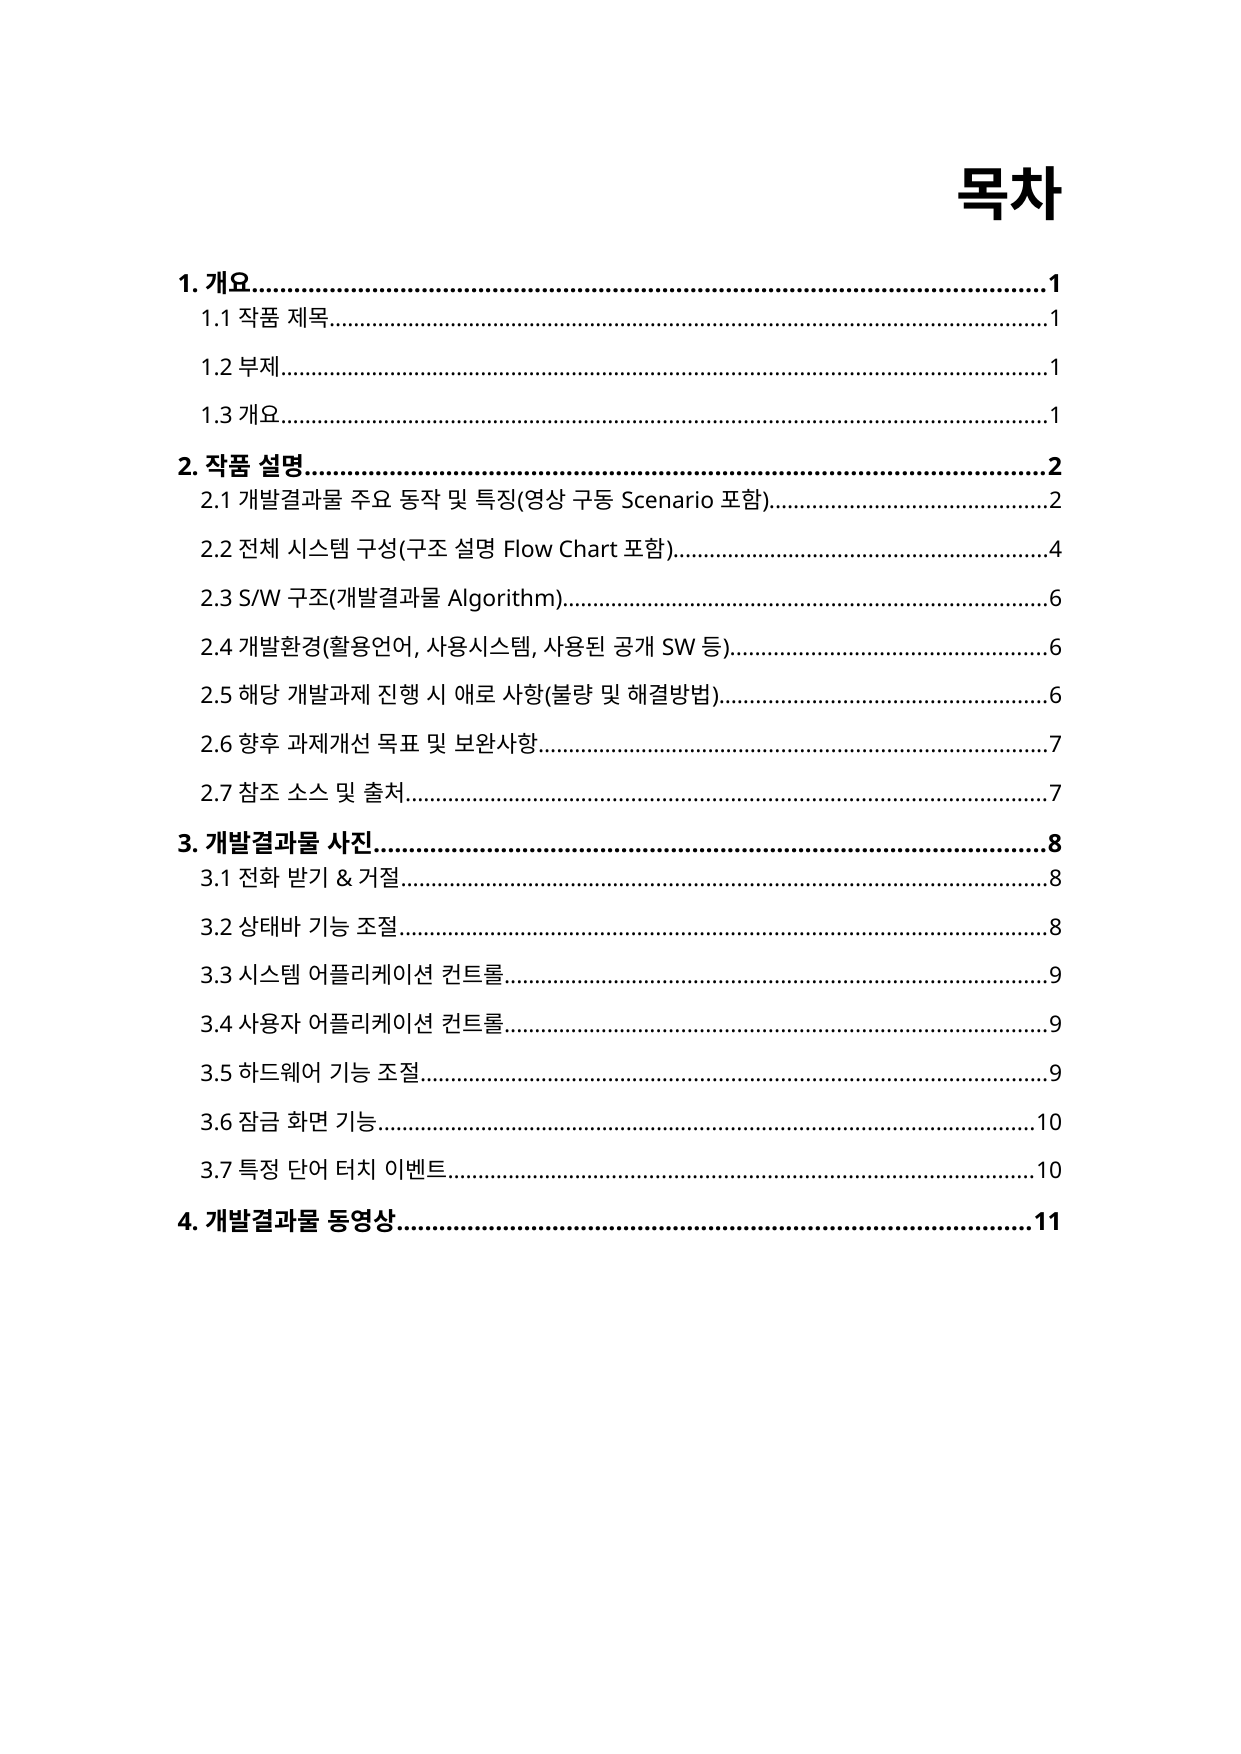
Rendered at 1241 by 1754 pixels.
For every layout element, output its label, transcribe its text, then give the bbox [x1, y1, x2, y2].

text 2.4 개발환경(활용언어, 사용시스템, 사용된 공개 SW 등) 6 [200, 628, 1063, 662]
text 2.1 개발결과물 주요 동작 및 특징(영상 구동 Scenario 포함) 2 [200, 482, 1063, 516]
text 3.2 상태바 기능 조절 8 [200, 908, 1063, 942]
text 2.7 참조 소스 및 출처 7 [200, 775, 1063, 808]
text 3.4 사용자 어플리케이션 컨트롤 9 [200, 1006, 1063, 1039]
text 1.2 부제 1 [200, 348, 1063, 382]
text 3. 개발결과물 사진 8 [177, 823, 1063, 860]
text 3.3 시스템 어플리케이션 컨트롤 9 [200, 957, 1063, 991]
text 3.7 특정 단어 터치 이벤트 10 [200, 1152, 1063, 1186]
text 2. 작품 설명 2 [177, 446, 1063, 482]
text 2.6 향후 과제개선 목표 및 보완사항 7 [200, 726, 1063, 759]
text 1.3 개요 1 [200, 397, 1063, 431]
text 목차 [177, 148, 1063, 232]
text 2.5 해당 개발과제 진행 시 애로 사항(불량 및 해결방법) 6 [200, 677, 1063, 711]
text 2.3 S/W 구조(개발결과물 Algorithm) 6 [200, 580, 1063, 613]
text 1.1 작품 제목 1 [200, 300, 1063, 333]
text 3.5 하드웨어 기능 조절 9 [200, 1055, 1063, 1088]
text 4. 개발결과물 동영상 11 [177, 1201, 1063, 1237]
text 2.2 전체 시스템 구성(구조 설명 Flow Chart 포함) 4 [200, 531, 1063, 564]
text 3.6 잠금 화면 기능 10 [200, 1103, 1063, 1137]
text 1. 개요 1 [177, 263, 1063, 300]
text 3.1 전화 받기 & 거절 8 [200, 860, 1063, 893]
